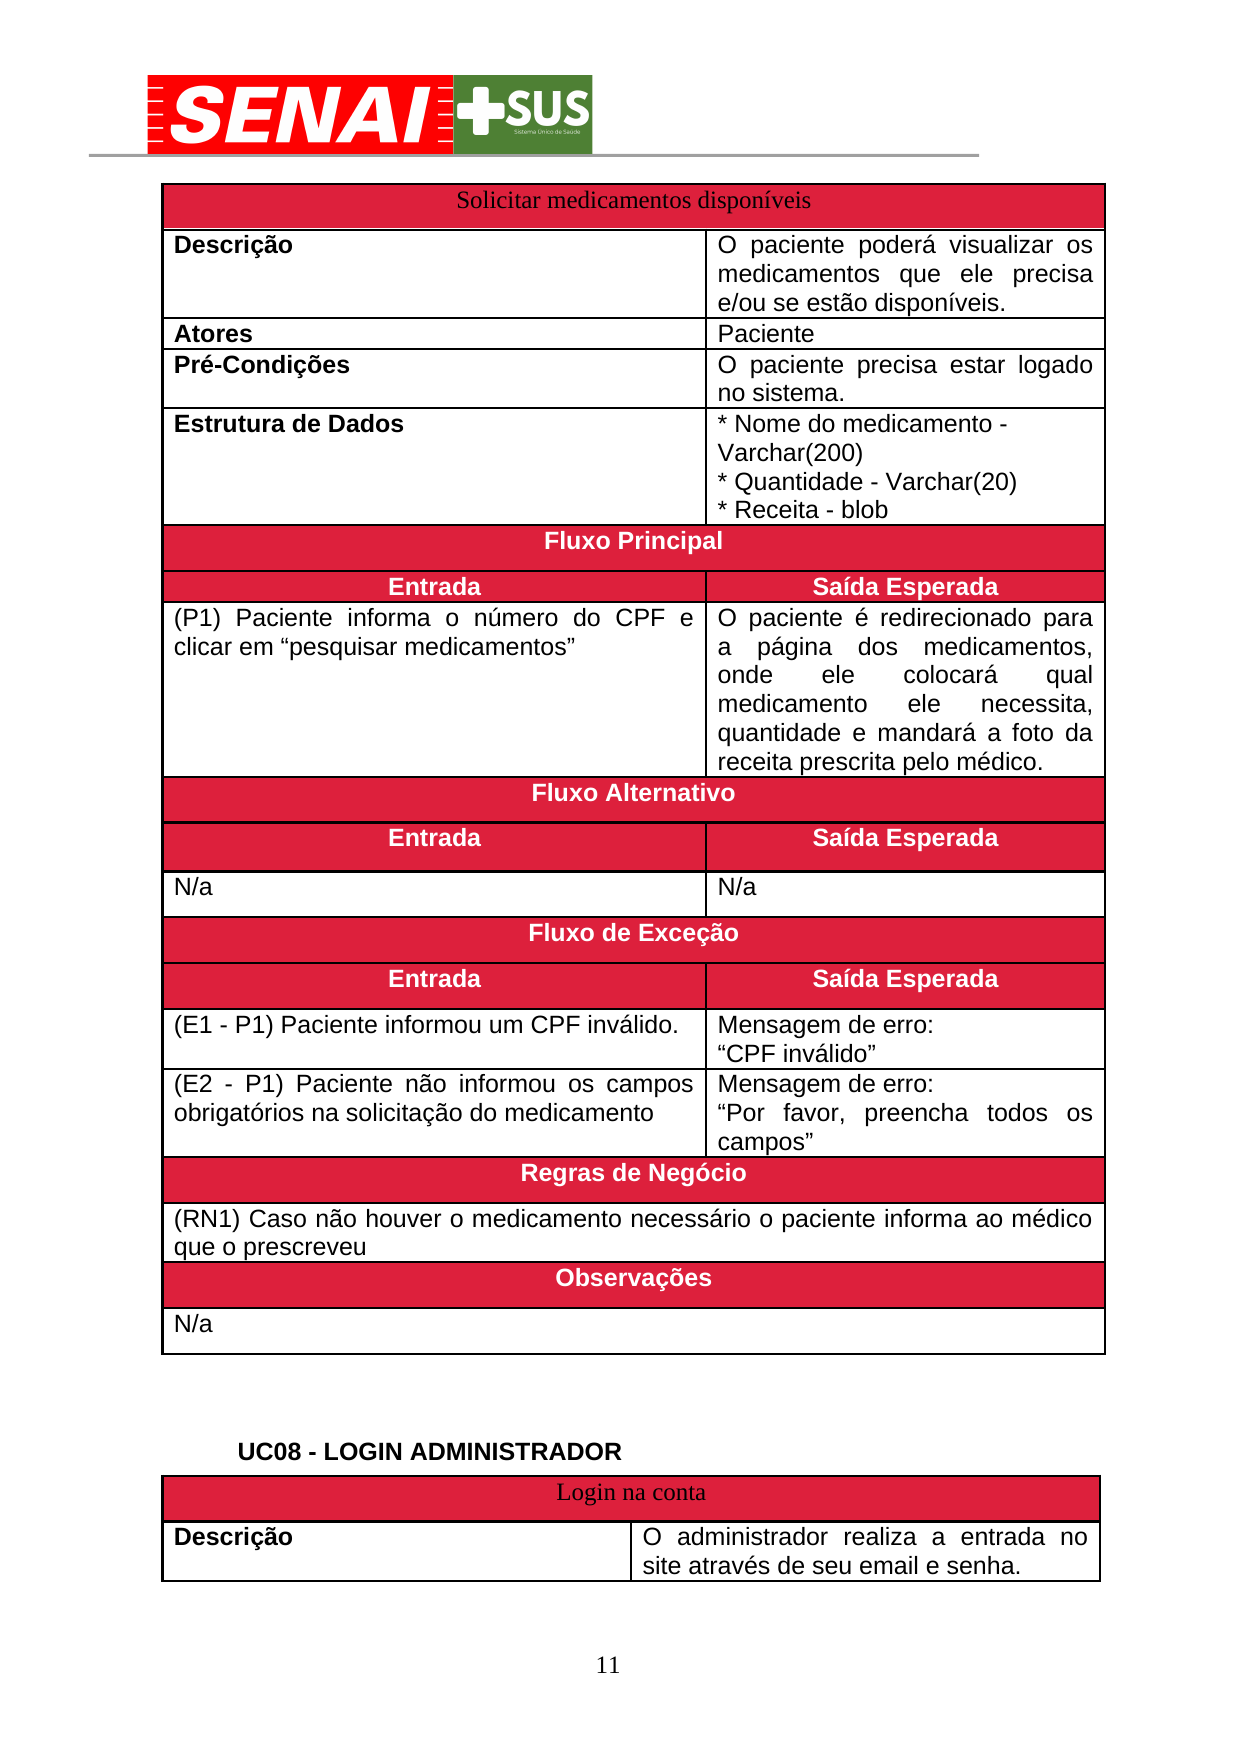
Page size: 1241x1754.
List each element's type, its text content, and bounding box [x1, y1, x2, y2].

text UC08 - LOGIN ADMINISTRADOR [162, 1437, 1053, 1466]
picture [147, 75, 593, 154]
